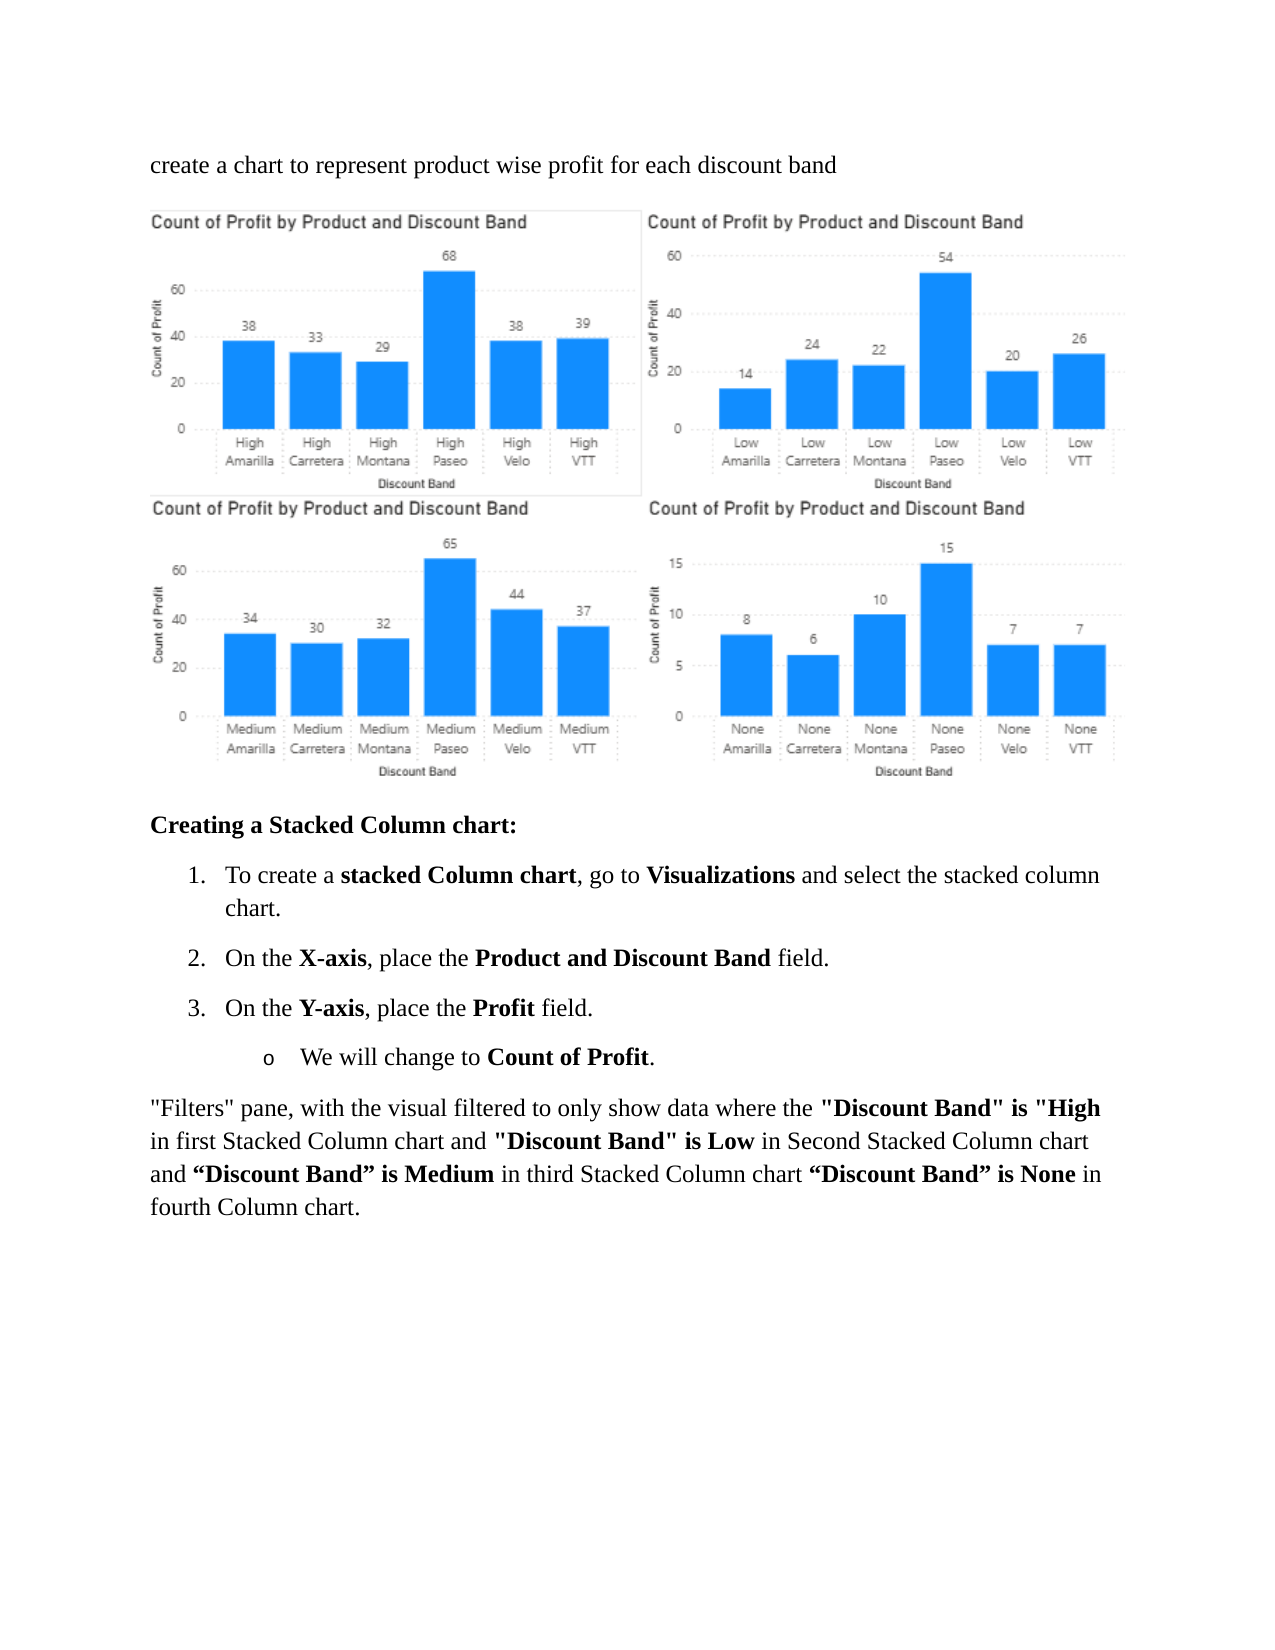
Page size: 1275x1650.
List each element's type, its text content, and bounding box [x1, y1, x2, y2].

text Creating a Stacked Column chart: [150, 811, 1125, 839]
list On the Y-axis, place the Profit field. [187, 993, 1125, 1021]
text create a chart to represent product wise profit for each discount band [150, 150, 1125, 179]
list We will change to Count of Profit. [262, 1042, 1125, 1072]
list On the X-axis, place the Product and Discount Band field. [187, 943, 1125, 972]
text "Filters" pane, with the visual filtered to only show data where the "Discount Band" is "High in first Stacked Column chart and "Discount Band" is Low in Second Stacked Column chart and “Discount Band” is Medium in third Stacked Column chart “Discount Band” is None in fourth Column chart. [150, 1093, 1125, 1221]
list To create a stacked Column chart, go to Visualizations and select the stacked column chart. [187, 860, 1125, 922]
picture [150, 199, 1125, 790]
